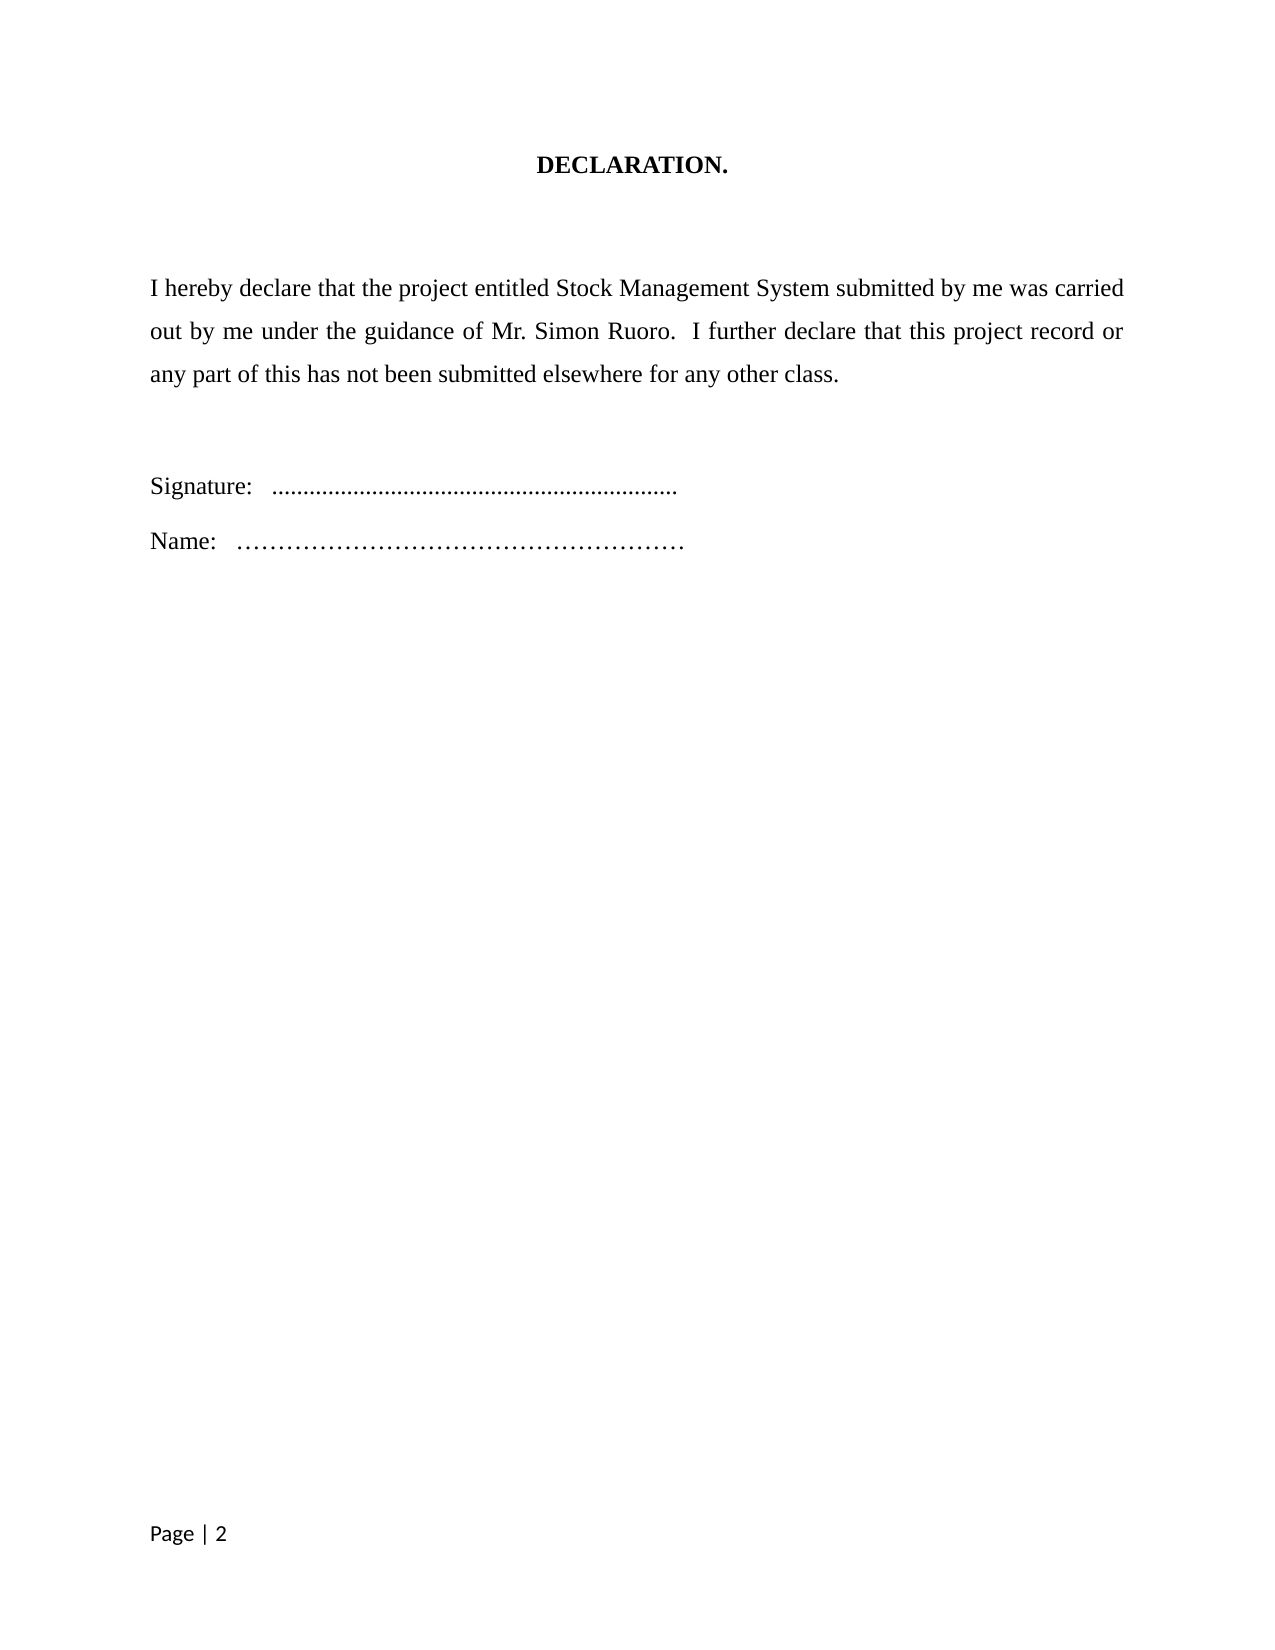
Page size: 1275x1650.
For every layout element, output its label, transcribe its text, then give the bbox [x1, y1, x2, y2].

text I hereby declare that the project entitled Stock Management System submitted by me was carried out by me under the guidance of Mr. Simon Ruoro. I further declare that this project record or any part of this has not been submitted elsewhere for any other class. [150, 273, 1125, 388]
text Signature: ................................................................. [150, 471, 1125, 499]
subtitle DECLARATION. [150, 150, 1115, 179]
text Name: ……………………………………………… [150, 526, 1125, 555]
